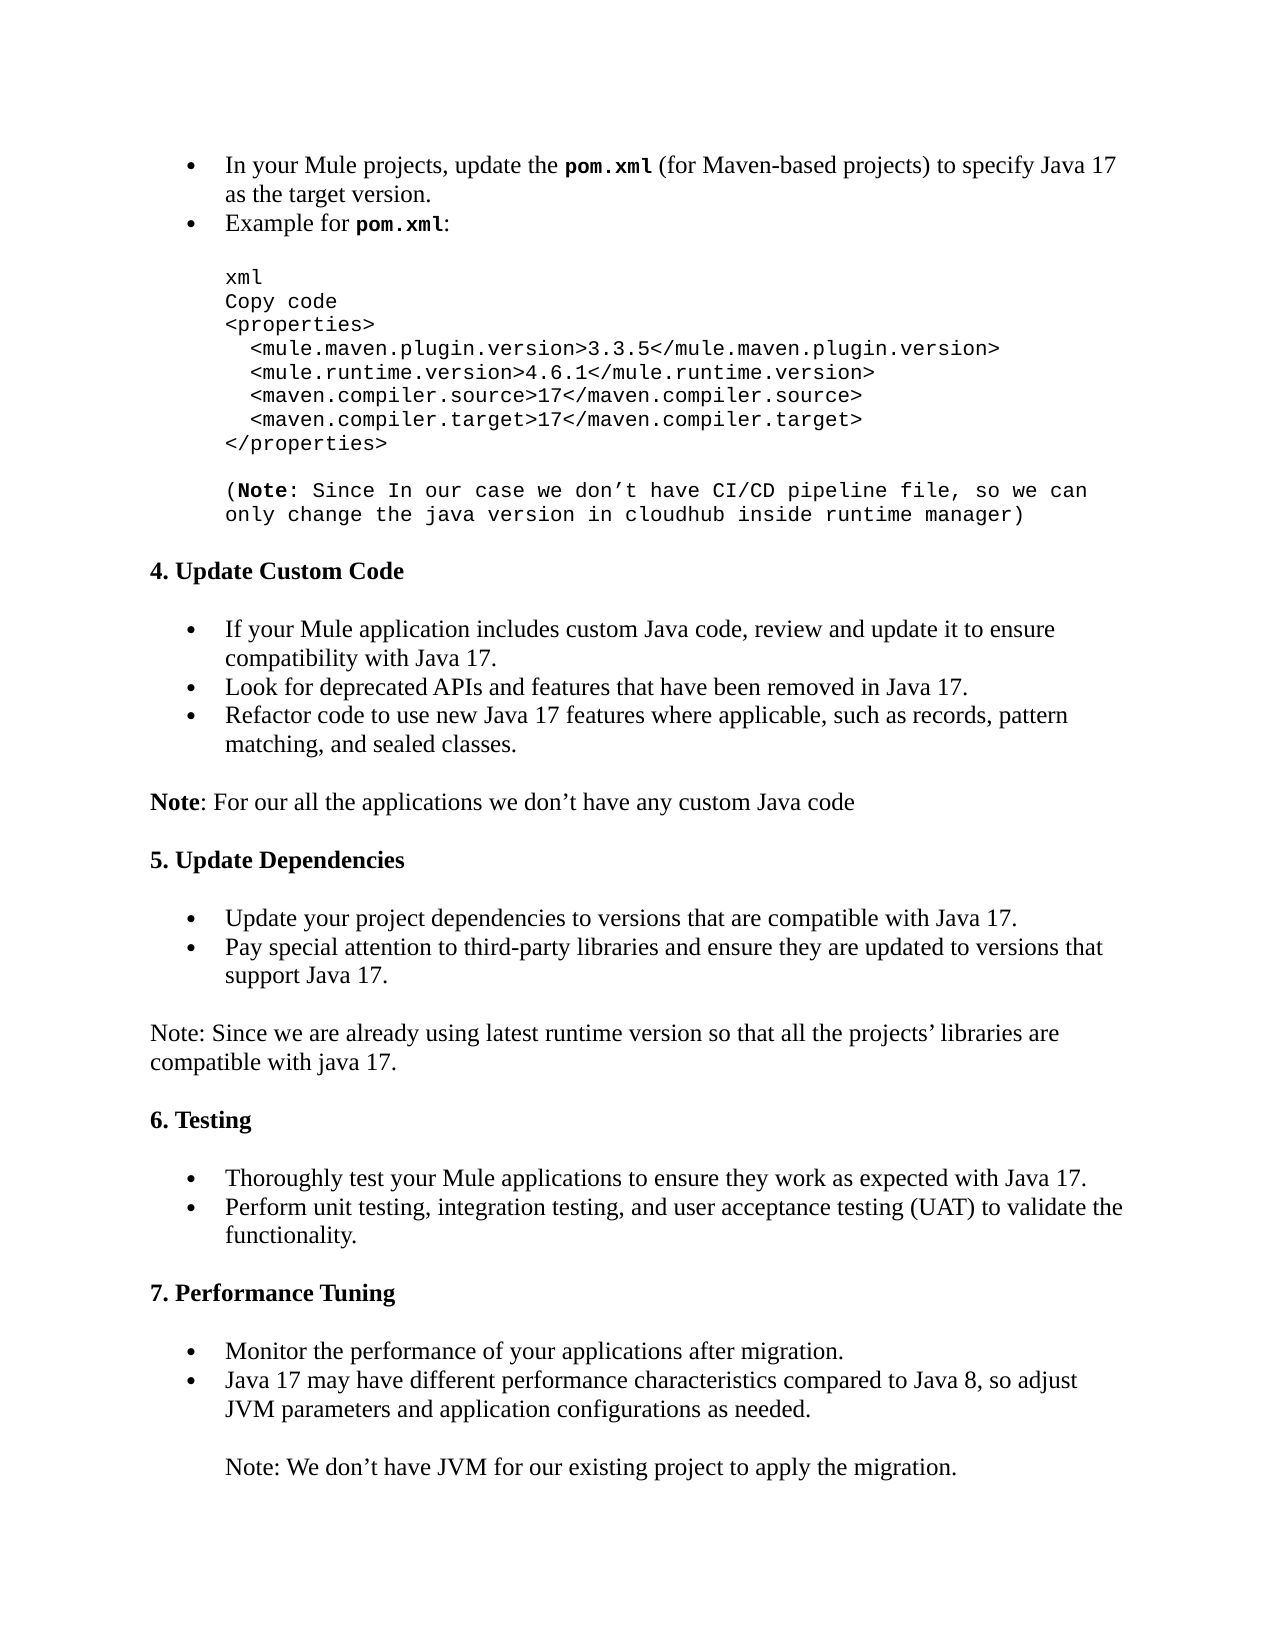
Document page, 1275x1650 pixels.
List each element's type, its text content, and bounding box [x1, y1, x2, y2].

text <properties> [225, 314, 1125, 338]
text Note: For our all the applications we don’t have any custom Java code [150, 787, 1125, 816]
text 4. Update Custom Code [150, 556, 1125, 585]
list Example for pom.xml: [187, 208, 1125, 238]
text 5. Update Dependencies [150, 845, 1125, 874]
list Monitor the performance of your applications after migration. [187, 1336, 1125, 1365]
list Java 17 may have different performance characteristics compared to Java 8, so adjust JVM parameters and application configurations as needed. [187, 1365, 1125, 1423]
list Pay special attention to third-party libraries and ensure they are updated to versions that support Java 17. [187, 932, 1125, 989]
list Perform unit testing, integration testing, and user acceptance testing (UAT) to validate the functionality. [187, 1192, 1125, 1249]
text xml [225, 267, 1125, 291]
text Note: We don’t have JVM for our existing project to apply the migration. [225, 1452, 1125, 1481]
list Thoroughly test your Mule applications to ensure they work as expected with Java 17. [187, 1163, 1125, 1192]
text (Note: Since In our case we don’t have CI/CD pipeline file, so we can only change the java version in cloudhub inside runtime manager) [225, 480, 1125, 527]
list Refactor code to use new Java 17 features where applicable, such as records, pattern matching, and sealed classes. [187, 701, 1125, 758]
text <mule.runtime.version>4.6.1</mule.runtime.version> [225, 362, 1125, 385]
text <maven.compiler.source>17</maven.compiler.source> [225, 385, 1125, 409]
text <maven.compiler.target>17</maven.compiler.target> [225, 409, 1125, 433]
text <mule.maven.plugin.version>3.3.5</mule.maven.plugin.version> [225, 338, 1125, 362]
text </properties> [225, 433, 1125, 456]
text Copy code [225, 291, 1125, 314]
text 7. Performance Tuning [150, 1278, 1125, 1307]
list Update your project dependencies to versions that are compatible with Java 17. [187, 903, 1125, 932]
list If your Mule application includes custom Java code, review and update it to ensure compatibility with Java 17. [187, 614, 1125, 672]
text Note: Since we are already using latest runtime version so that all the projects’ libraries are compatible with java 17. [150, 1018, 1125, 1076]
list Look for deprecated APIs and features that have been removed in Java 17. [187, 672, 1125, 701]
list In your Mule projects, update the pom.xml (for Maven-based projects) to specify Java 17 as the target version. [187, 150, 1125, 208]
text 6. Testing [150, 1105, 1125, 1134]
